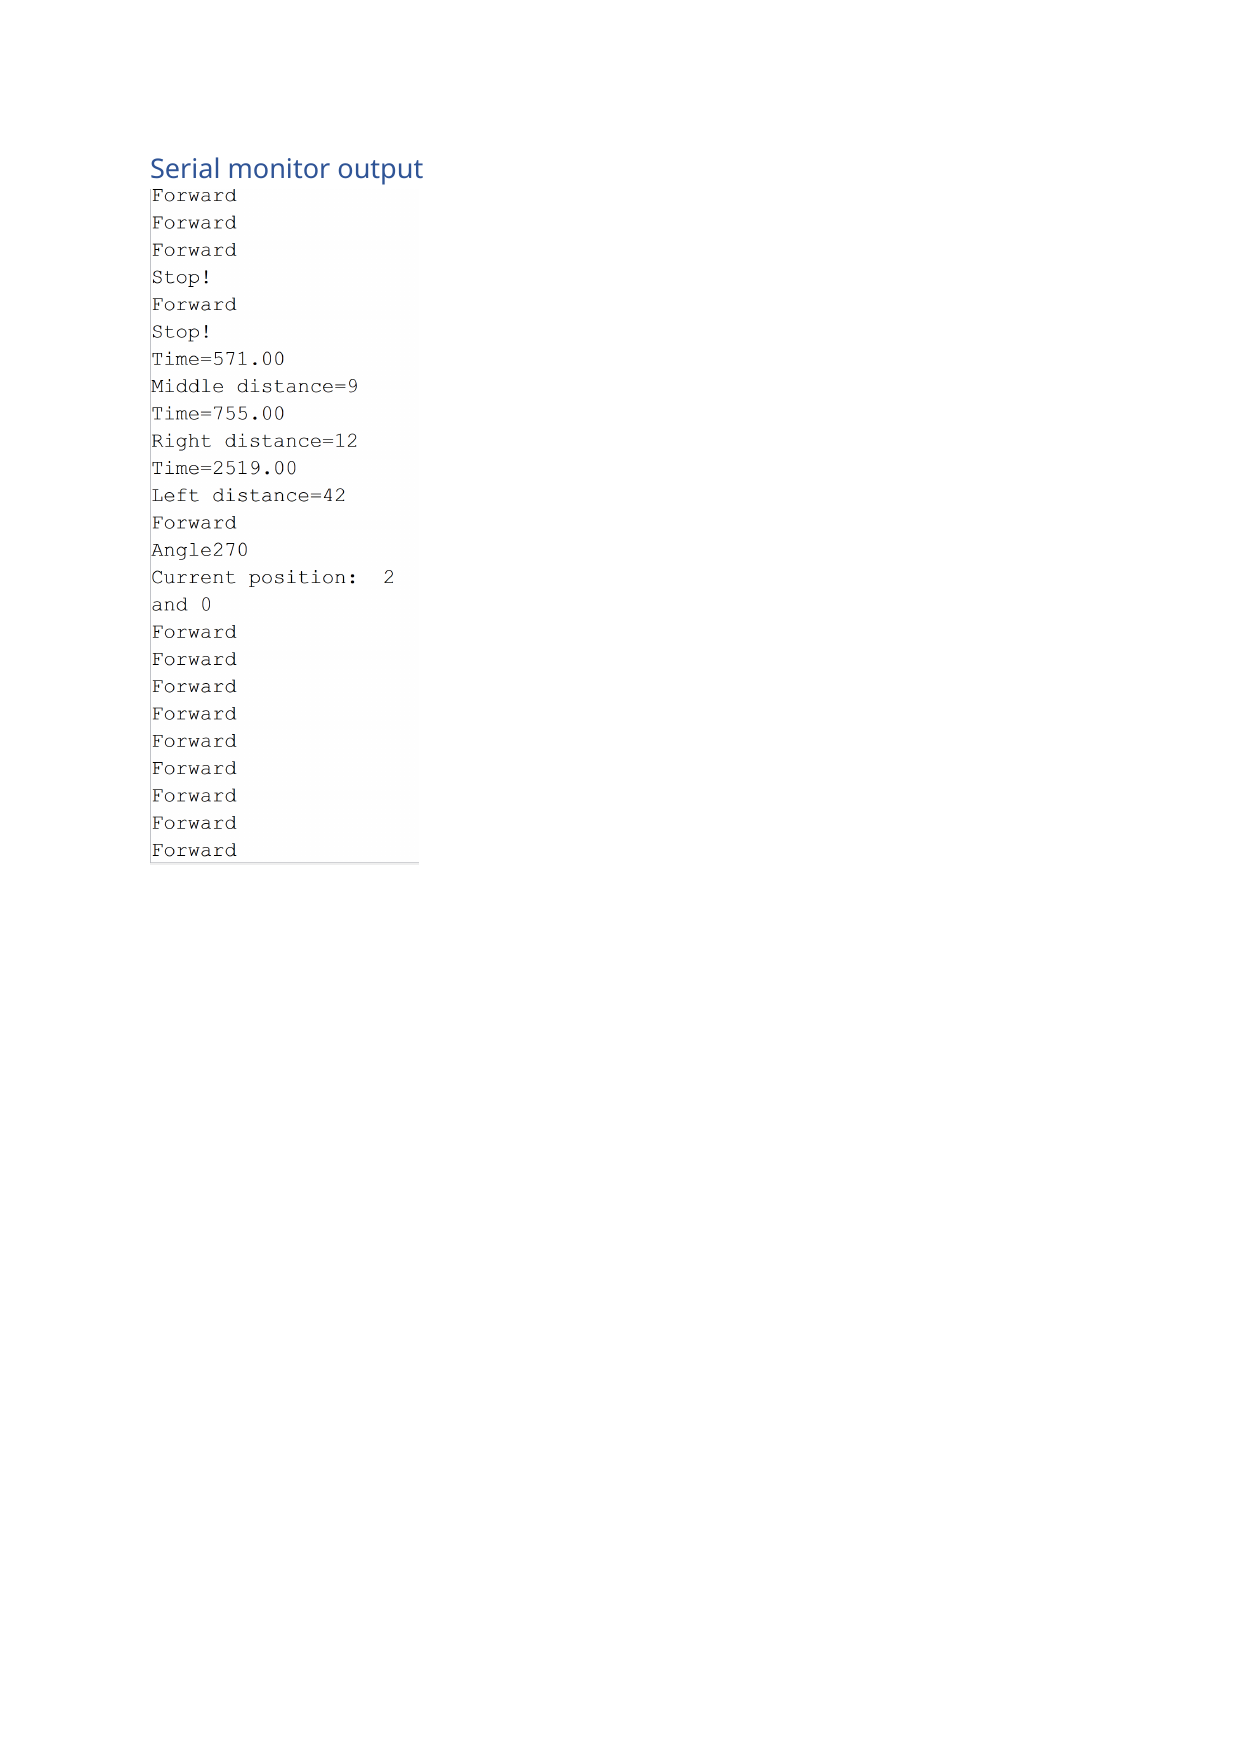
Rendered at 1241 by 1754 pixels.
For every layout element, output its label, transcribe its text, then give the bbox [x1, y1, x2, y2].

subtitle Serial monitor output [150, 150, 1090, 187]
picture [150, 189, 419, 865]
